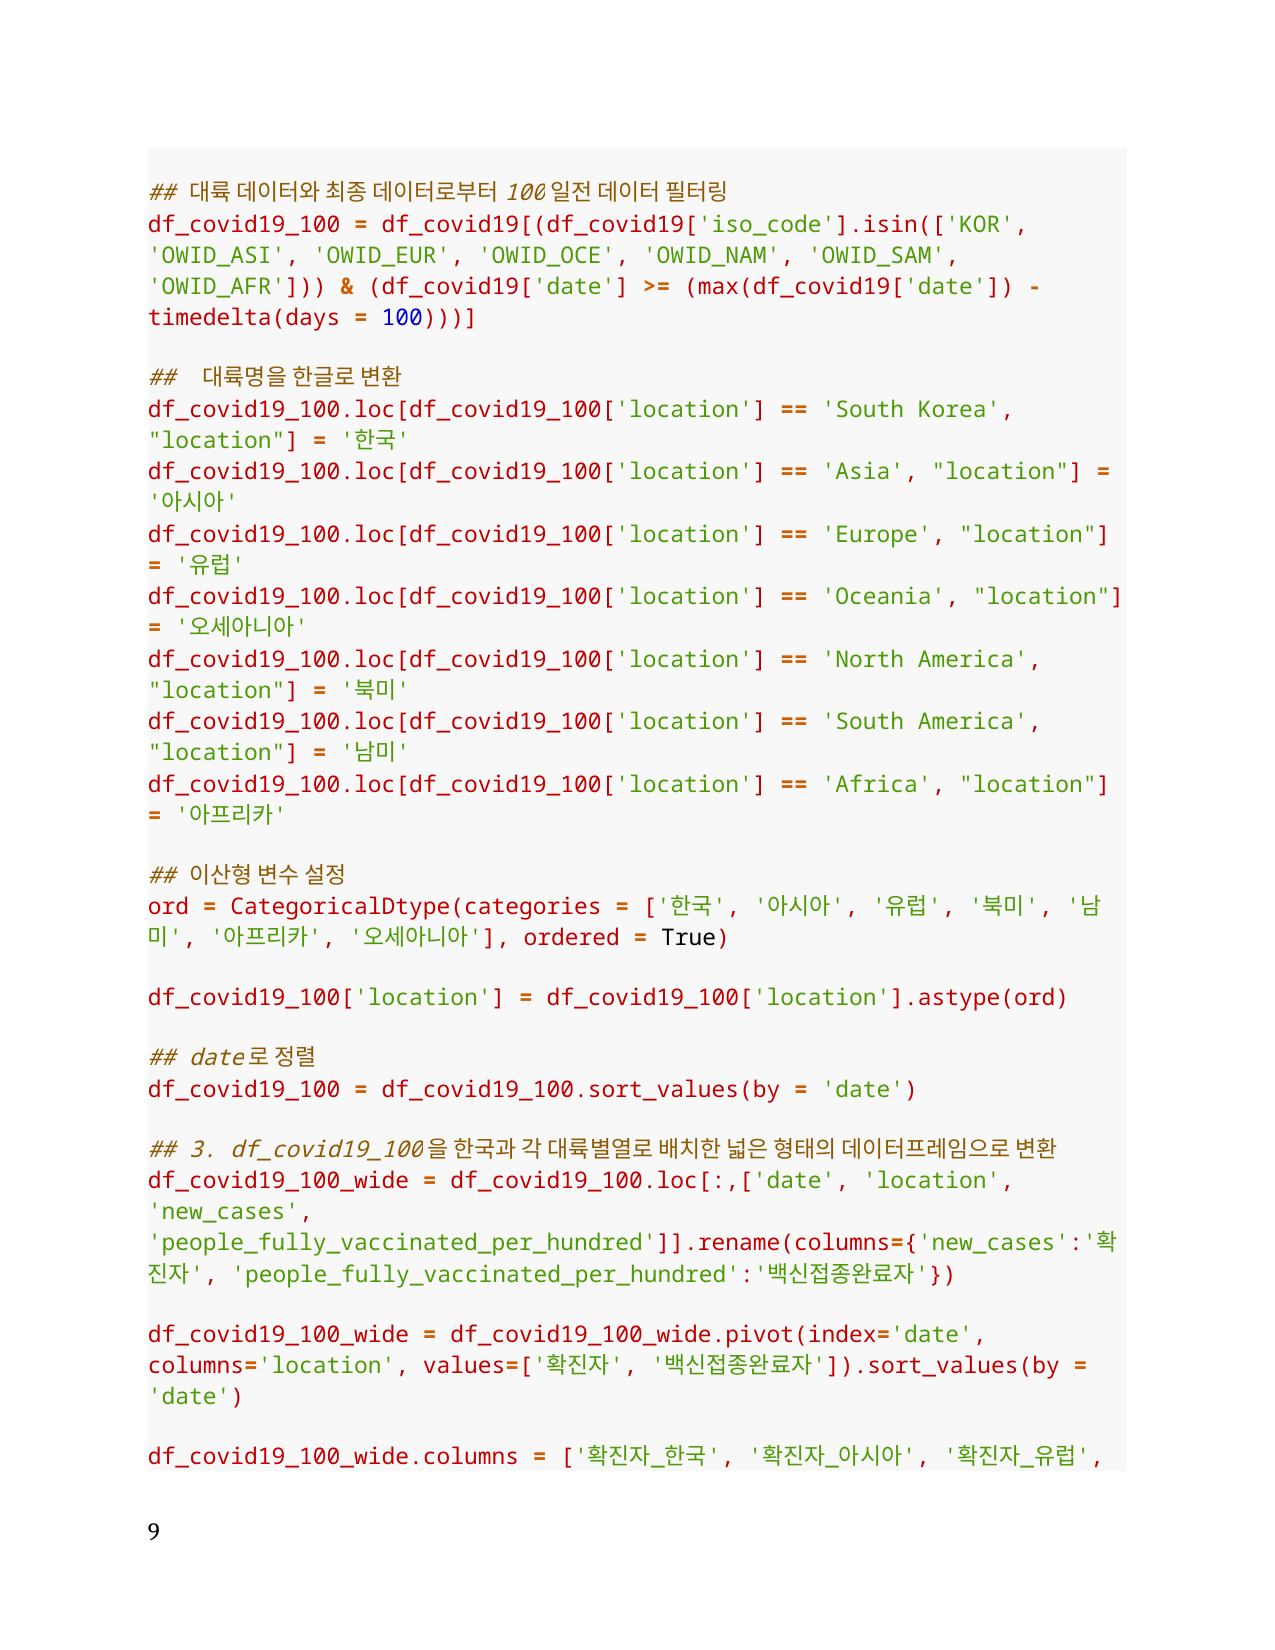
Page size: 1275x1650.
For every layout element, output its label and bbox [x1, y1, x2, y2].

text [148, 148, 1127, 1471]
